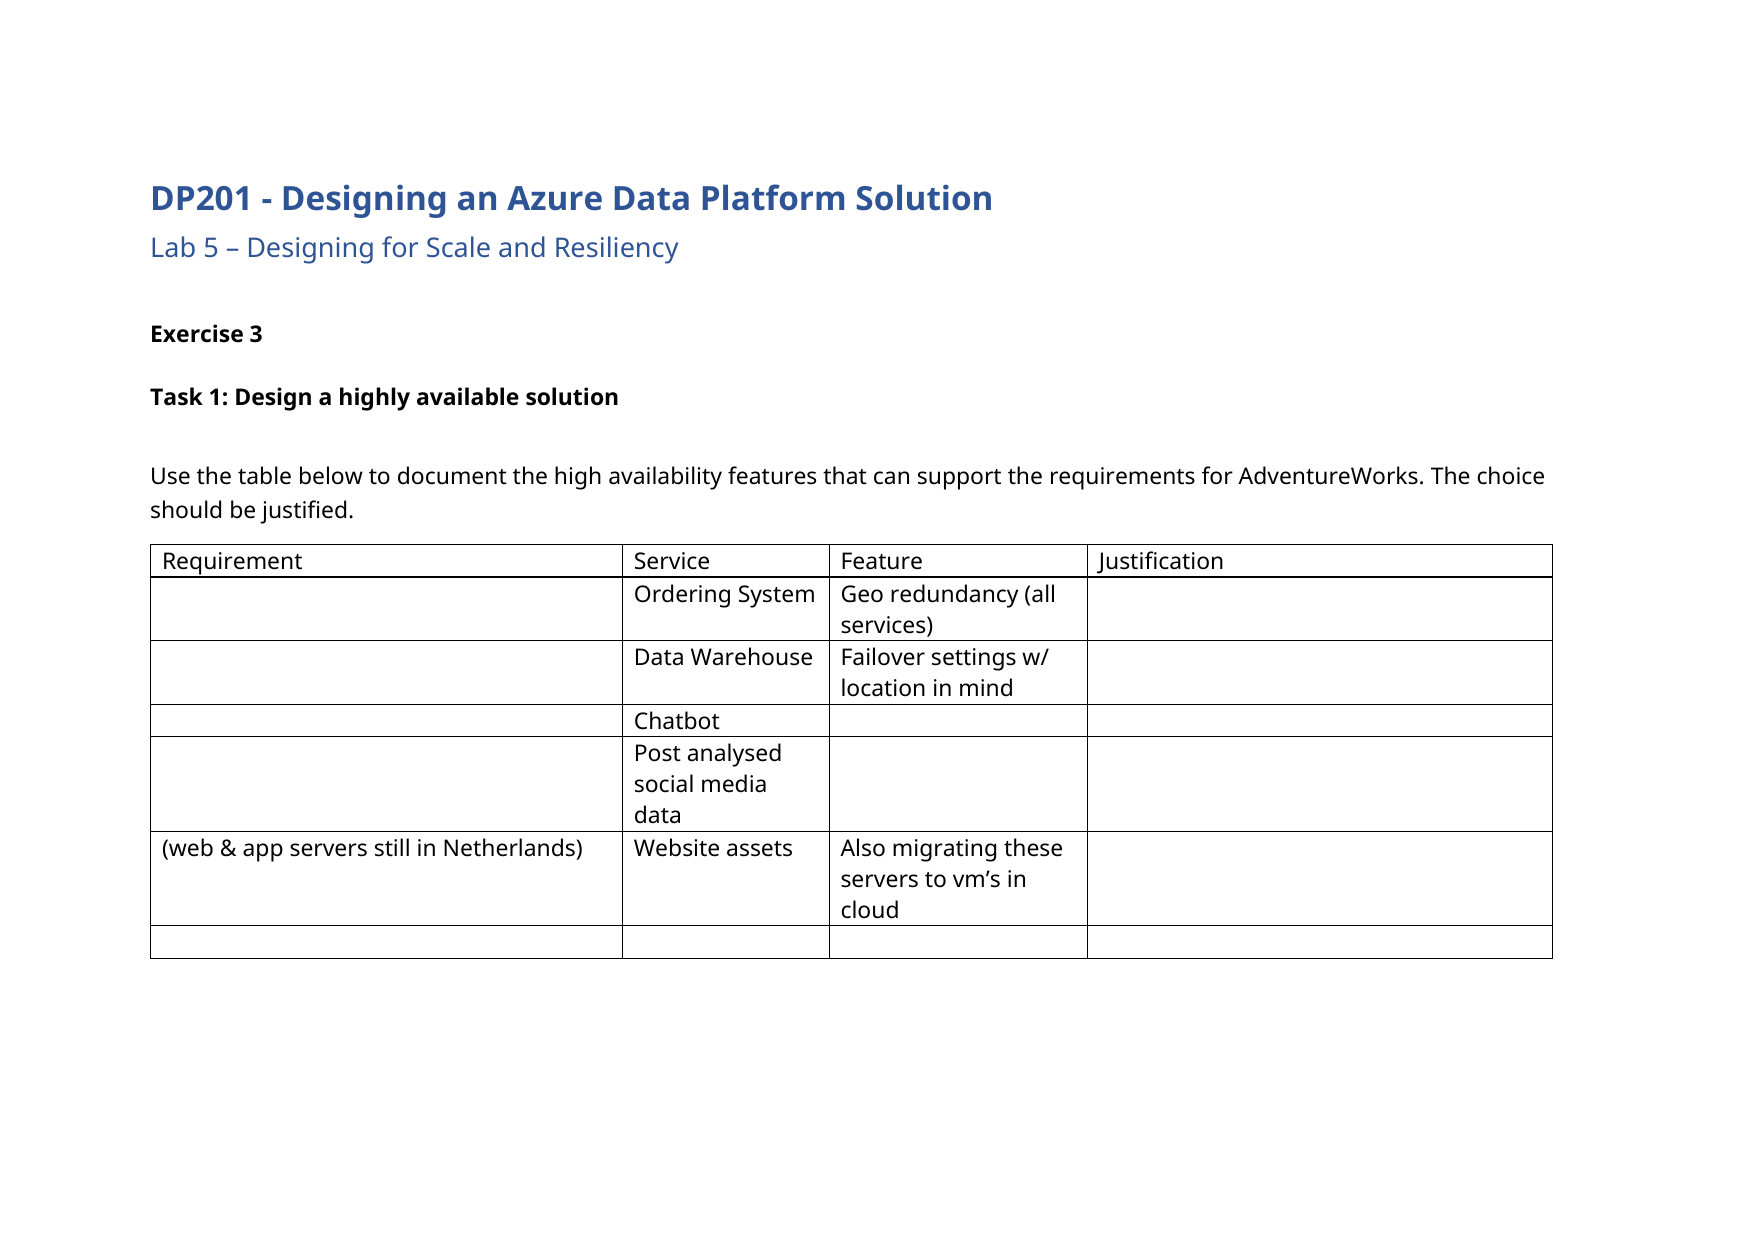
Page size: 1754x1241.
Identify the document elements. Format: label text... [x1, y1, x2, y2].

table_cell Geo redundancy (all services) [830, 578, 1087, 640]
table_header Requirement [151, 545, 622, 576]
subtitle DP201 - Designing an Azure Data Platform Solution [150, 175, 1604, 220]
table_cell [830, 705, 1087, 736]
table_cell [611, 705, 622, 736]
table_cell [151, 705, 162, 736]
table_header Feature [830, 545, 1087, 576]
table_header Justification [1088, 545, 1552, 576]
table_cell [1088, 578, 1552, 640]
table_cell [1088, 705, 1552, 736]
table_cell [151, 641, 622, 703]
table_cell [1088, 641, 1552, 703]
text Exercise 3 [150, 318, 1604, 349]
table_cell Data Warehouse [623, 641, 829, 703]
table_cell (web & app servers still in Netherlands) [151, 832, 622, 925]
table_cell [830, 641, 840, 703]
table_cell [1088, 832, 1552, 925]
table_cell [151, 737, 622, 831]
table_cell [1088, 926, 1552, 958]
text Use the table below to document the high availability features that can support the requirements for AdventureWorks. The choice should be justified. [150, 460, 1604, 525]
table_cell Website assets [623, 832, 829, 925]
table_cell Ordering System [623, 578, 829, 640]
text Task 1: Design a highly available solution [150, 381, 1604, 412]
table_cell [151, 926, 622, 958]
table_header Service [623, 545, 829, 576]
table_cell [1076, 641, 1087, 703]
table_cell Also migrating these servers to vm’s in cloud [830, 832, 1087, 925]
subtitle Lab 5 – Designing for Scale and Resiliency [150, 228, 1604, 265]
table_cell [830, 737, 1087, 831]
table_cell [1088, 737, 1552, 831]
table_cell [830, 926, 1087, 958]
table_cell [818, 926, 829, 958]
table_cell [623, 926, 634, 958]
table_cell [151, 578, 622, 640]
